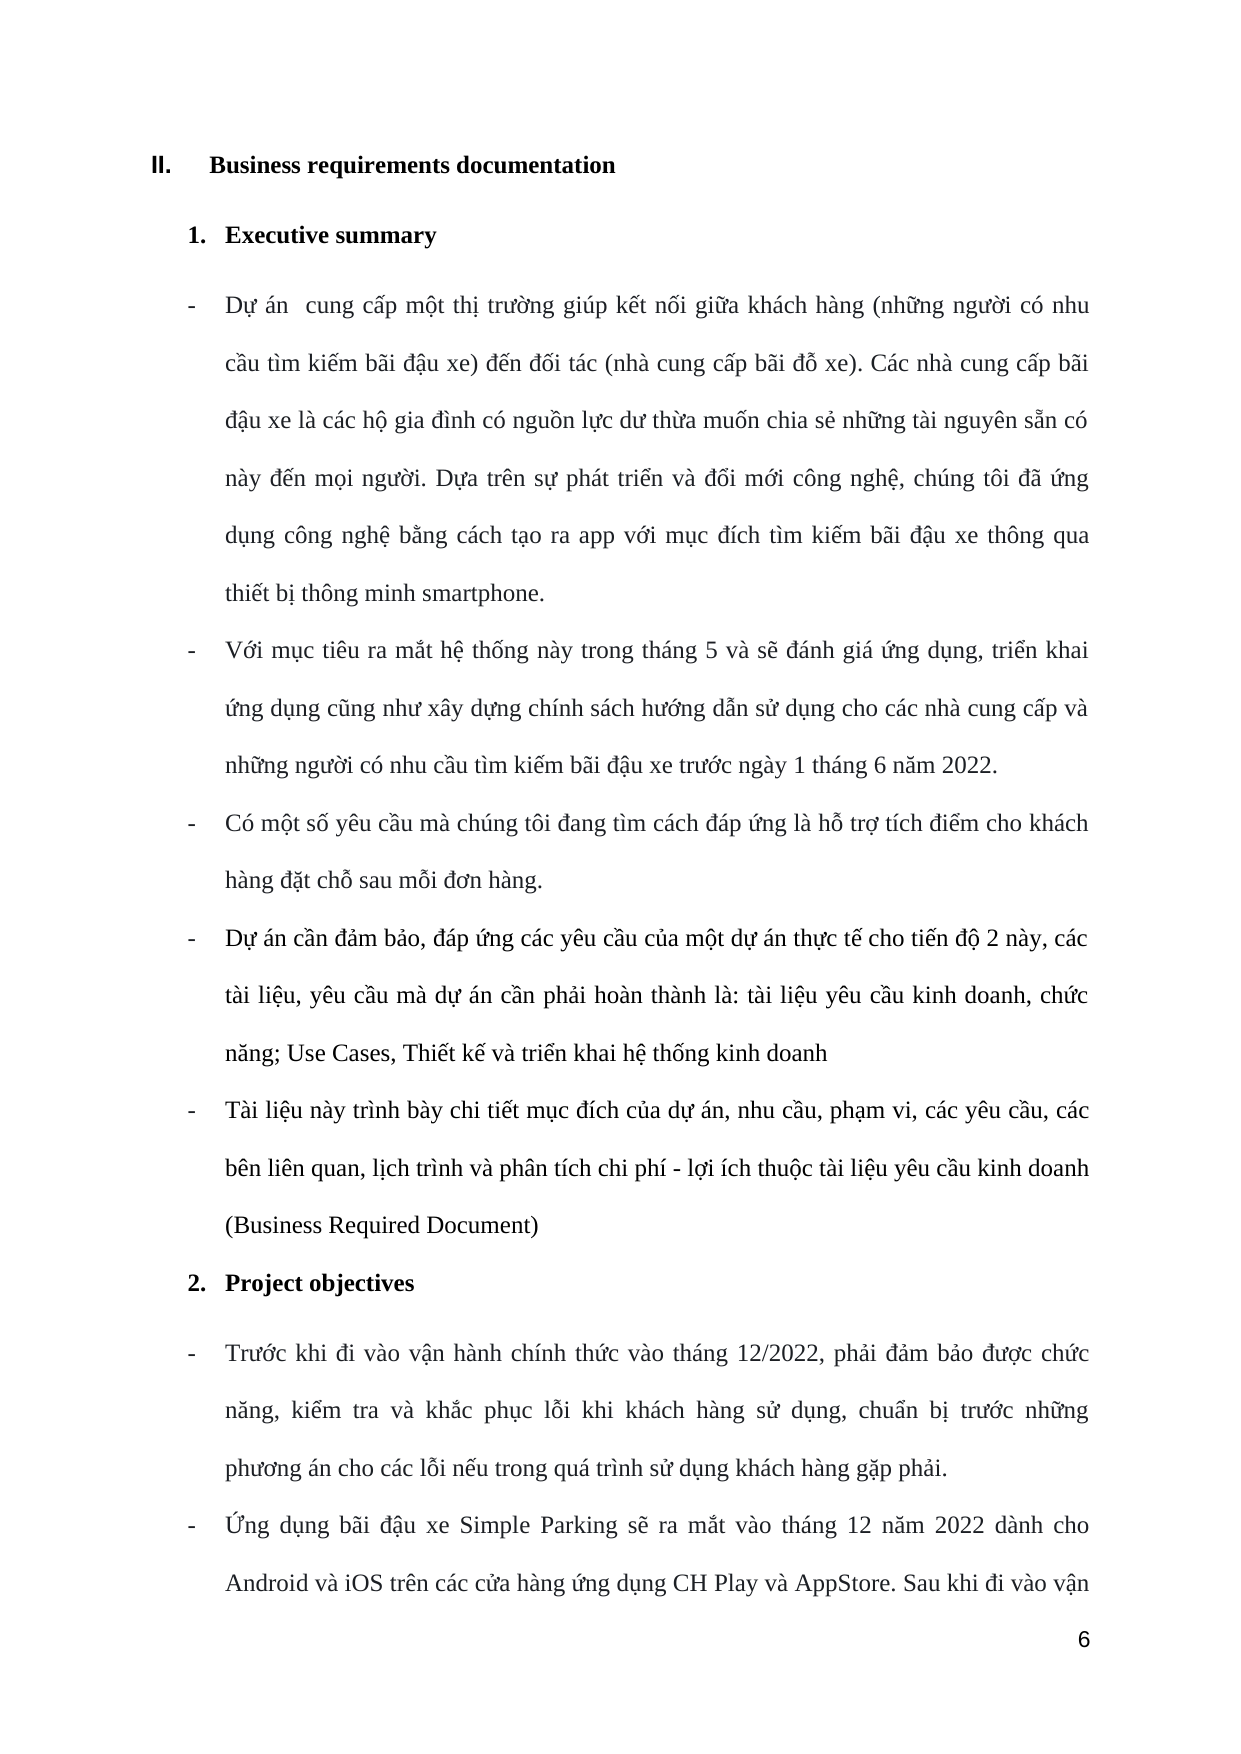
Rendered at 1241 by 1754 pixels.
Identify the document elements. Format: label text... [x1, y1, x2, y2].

list Dự án cung cấp một thị trường giúp kết nối giữa khách hàng (những người có nhu cầu tìm kiếm bãi đậu xe) đến đối tác (nhà cung cấp bãi đỗ xe). Các nhà cung cấp bãi đậu xe là các hộ gia đình có nguồn lực dư thừa muốn chia sẻ những tài nguyên sẵn có này đến mọi người. Dựa trên sự phát triển và đổi mới công nghệ, chúng tôi đã ứng dụng công nghệ bằng cách tạo ra app với mục đích tìm kiếm bãi đậu xe thông qua thiết bị thông minh smartphone. [187, 290, 1090, 606]
list Tài liệu này trình bày chi tiết mục đích của dự án, nhu cầu, phạm vi, các yêu cầu, các bên liên quan, lịch trình và phân tích chi phí - lợi ích thuộc tài liệu yêu cầu kinh doanh (Business Required Document) [187, 1095, 1090, 1239]
subtitle Project objectives [187, 1268, 1090, 1296]
subtitle Business requirements documentation [172, 150, 1090, 179]
list Với mục tiêu ra mắt hệ thống này trong tháng 5 và sẽ đánh giá ứng dụng, triển khai ứng dụng cũng như xây dựng chính sách hướng dẫn sử dụng cho các nhà cung cấp và những người có nhu cầu tìm kiếm bãi đậu xe trước ngày 1 tháng 6 năm 2022. [187, 635, 1090, 779]
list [187, 1510, 1090, 1596]
subtitle Executive summary [187, 220, 1090, 249]
list Dự án cần đảm bảo, đáp ứng các yêu cầu của một dự án thực tế cho tiến độ 2 này, các tài liệu, yêu cầu mà dự án cần phải hoàn thành là: tài liệu yêu cầu kinh doanh, chức năng; Use Cases, Thiết kế và triển khai hệ thống kinh doanh [187, 923, 1090, 1066]
list Trước khi đi vào vận hành chính thức vào tháng 12/2022, phải đảm bảo được chức năng, kiểm tra và khắc phục lỗi khi khách hàng sử dụng, chuẩn bị trước những phương án cho các lỗi nếu trong quá trình sử dụng khách hàng gặp phải. [187, 1338, 1090, 1481]
list Có một số yêu cầu mà chúng tôi đang tìm cách đáp ứng là hỗ trợ tích điểm cho khách hàng đặt chỗ sau mỗi đơn hàng. [187, 808, 1090, 894]
